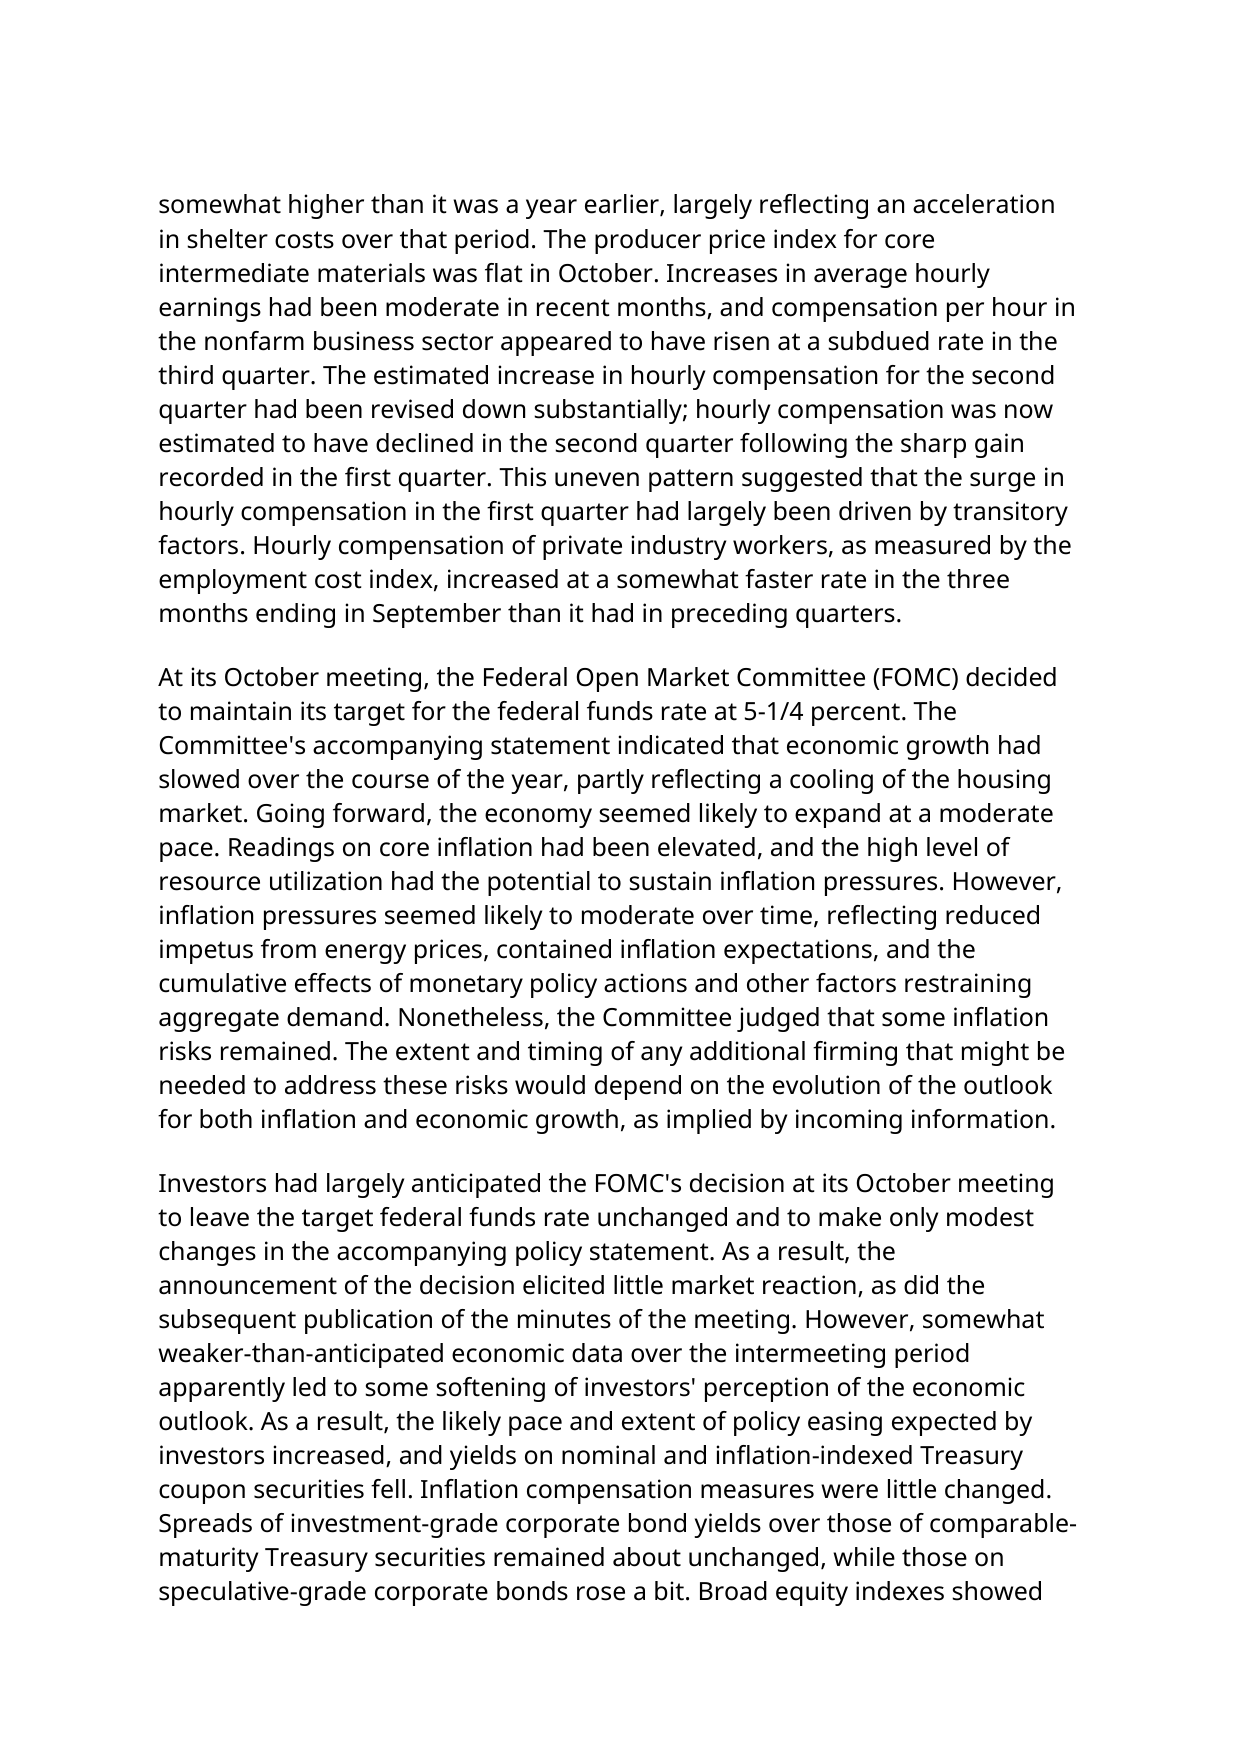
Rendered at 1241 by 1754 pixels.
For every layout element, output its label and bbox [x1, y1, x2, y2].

table_header [148, 148, 1091, 1618]
